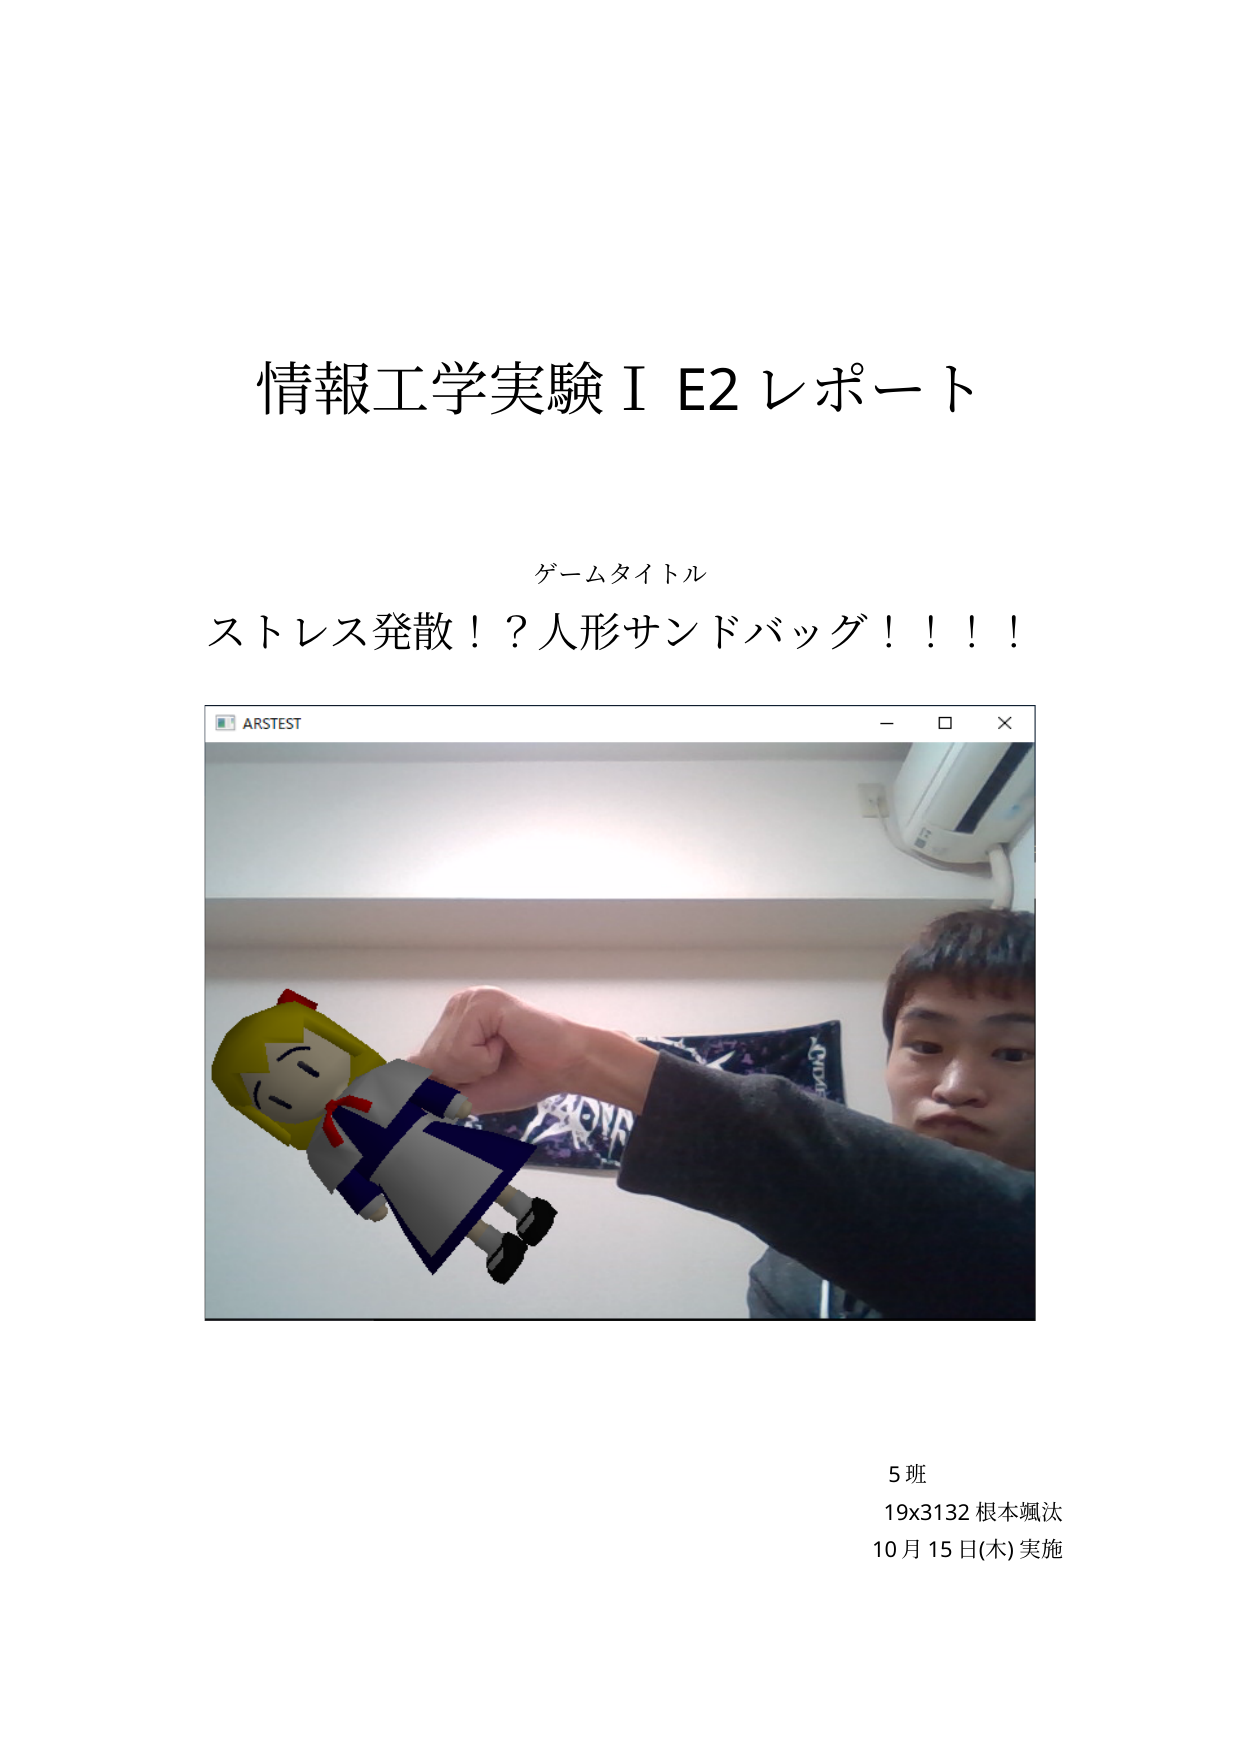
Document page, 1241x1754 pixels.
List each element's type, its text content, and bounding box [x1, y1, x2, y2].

text 5班 [177, 1454, 1063, 1492]
picture [204, 705, 1036, 1321]
text 10月15日(木) 実施 [177, 1529, 1063, 1567]
text 19x3132 根本颯汰 [177, 1492, 1063, 1529]
text ゲームタイトル [177, 554, 1063, 592]
text 情報工学実験ⅠE2レポート [177, 329, 1063, 442]
text ストレス発散！？人形サンドバッグ！！！！ [177, 592, 1063, 667]
